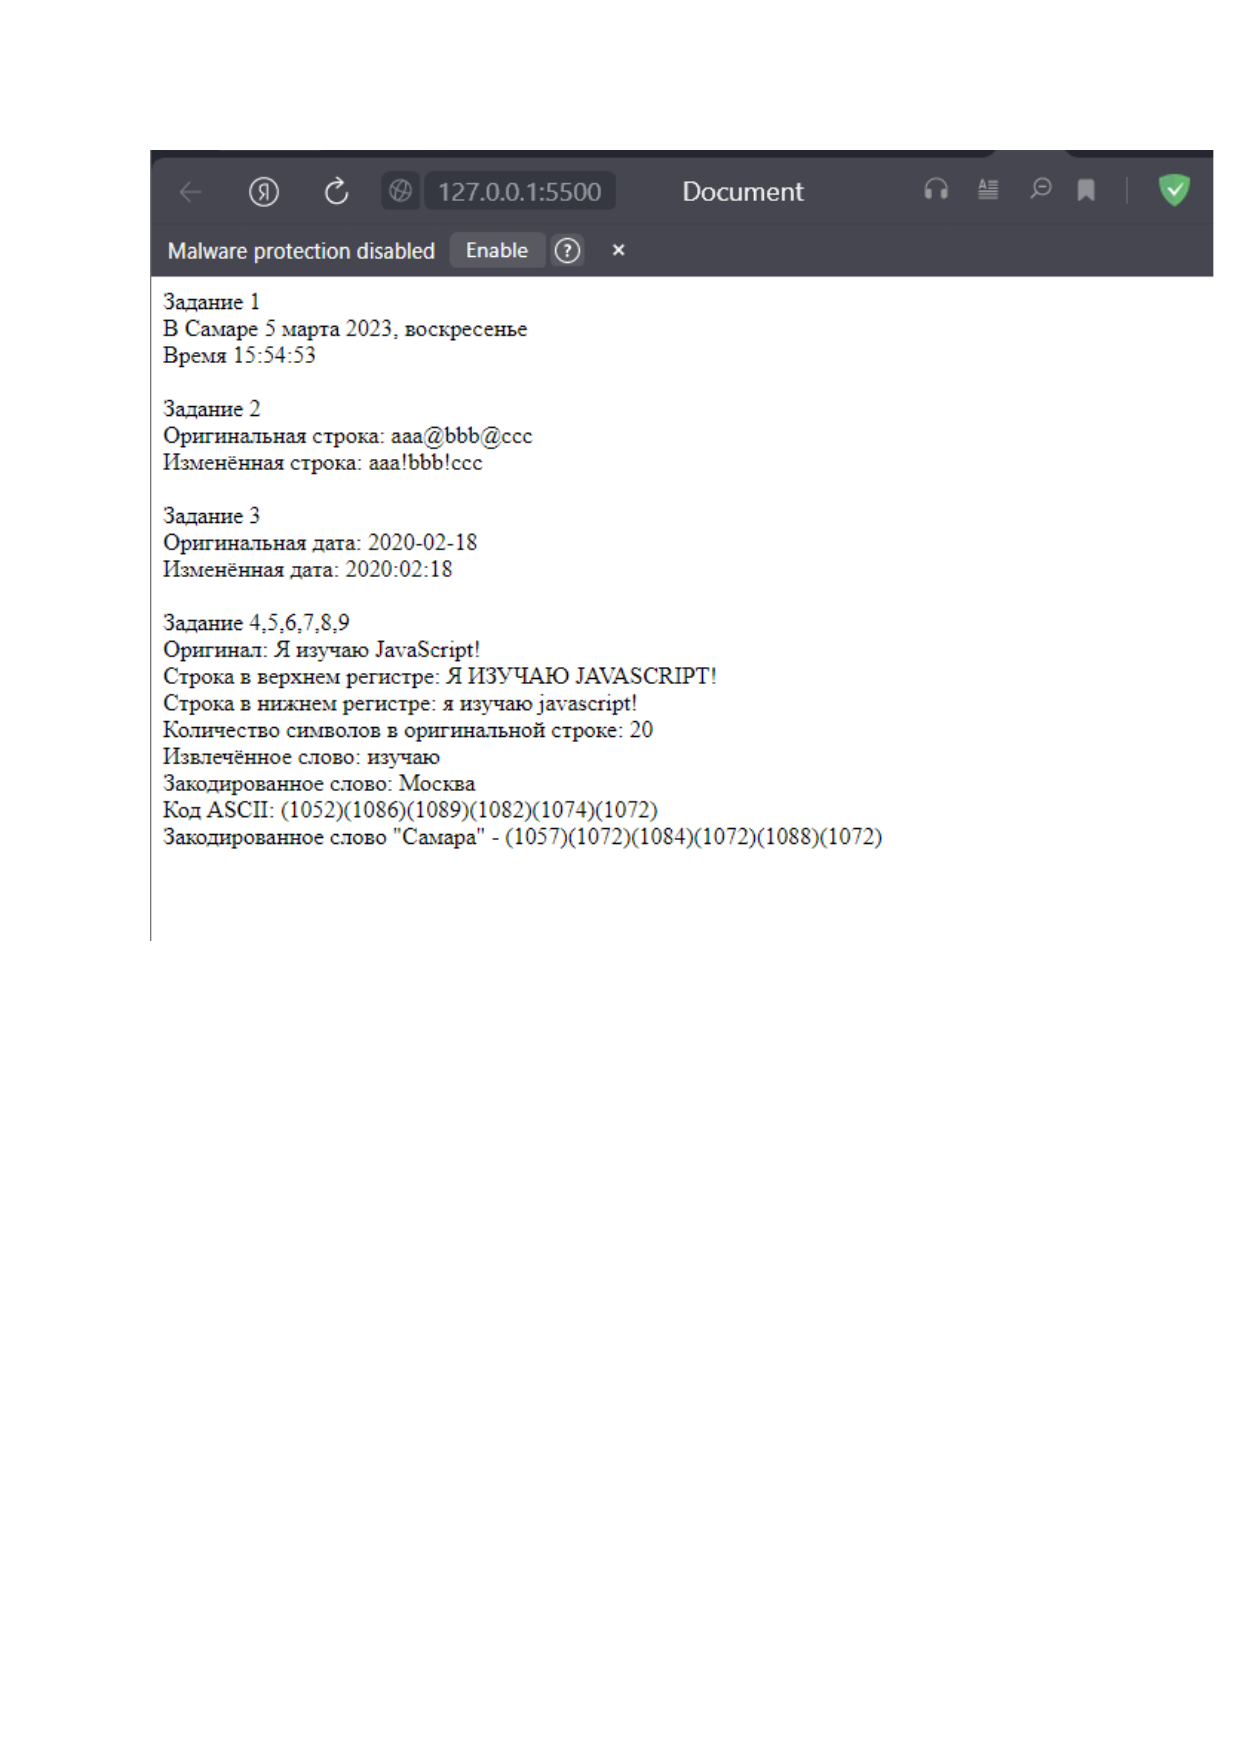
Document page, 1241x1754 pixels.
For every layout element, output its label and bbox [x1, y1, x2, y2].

picture [150, 150, 1214, 941]
